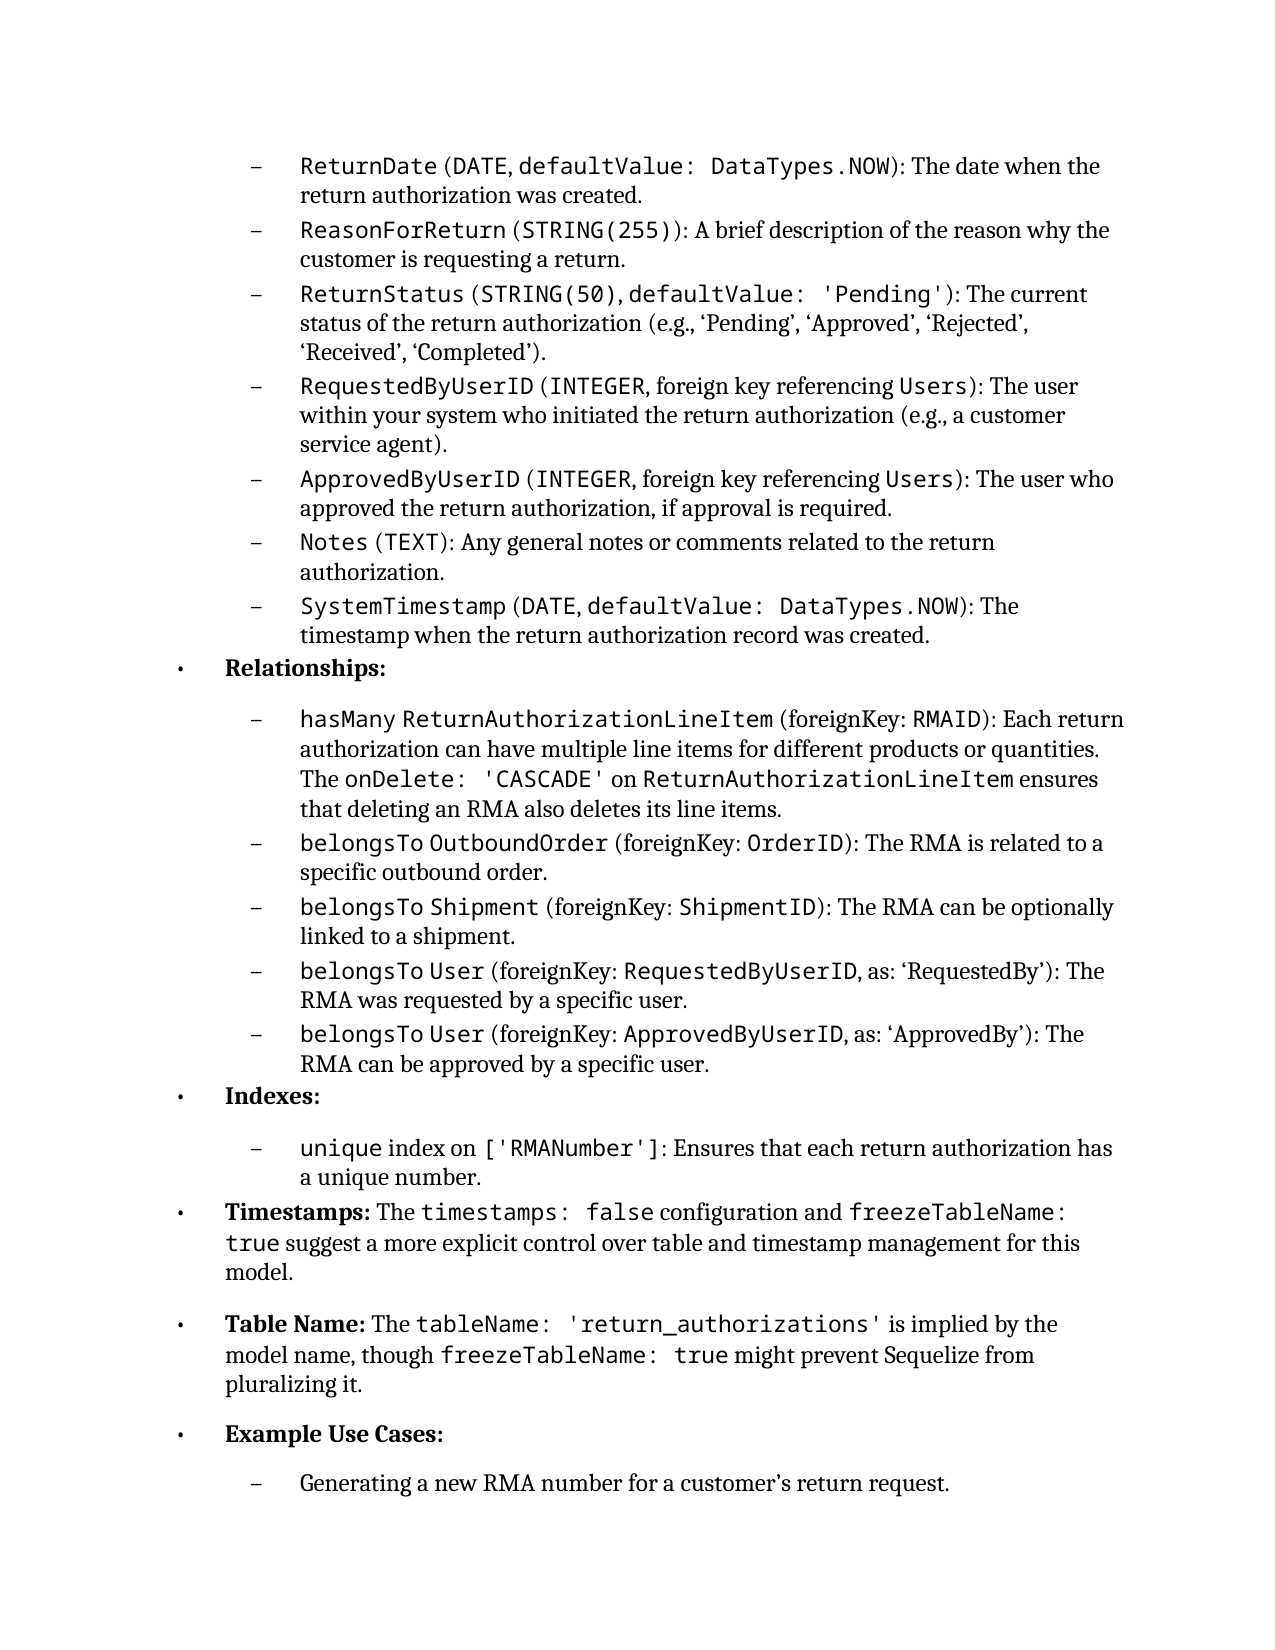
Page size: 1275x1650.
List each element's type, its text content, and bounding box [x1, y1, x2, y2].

list ApprovedByUserID (INTEGER, foreign key referencing Users): The user who approved the return authorization, if approval is required. [250, 462, 1125, 522]
list Table Name: The tableName: 'return_authorizations' is implied by the model name, though freezeTableName: true might prevent Sequelize from pluralizing it. [175, 1307, 1125, 1399]
list belongsTo OutboundOrder (foreignKey: OrderID): The RMA is related to a specific outbound order. [250, 827, 1125, 887]
list Generating a new RMA number for a customer’s return request. [250, 1469, 1125, 1498]
list Example Use Cases: [175, 1419, 1125, 1448]
list ReturnStatus (STRING(50), defaultValue: 'Pending'): The current status of the return authorization (e.g., ‘Pending’, ‘Approved’, ‘Rejected’, ‘Received’, ‘Completed’). [250, 277, 1125, 366]
list belongsTo User (foreignKey: RequestedByUserID, as: ‘RequestedBy’): The RMA was requested by a specific user. [250, 954, 1125, 1014]
list ReturnDate (DATE, defaultValue: DataTypes.NOW): The date when the return authorization was created. [250, 150, 1125, 210]
list ReasonForReturn (STRING(255)): A brief description of the reason why the customer is requesting a return. [250, 214, 1125, 274]
list Notes (TEXT): Any general notes or comments related to the return authorization. [250, 526, 1125, 586]
list unique index on ['RMANumber']: Ensures that each return authorization has a unique number. [250, 1132, 1125, 1192]
list Relationships: [175, 654, 1125, 682]
list SystemTimestamp (DATE, defaultValue: DataTypes.NOW): The timestamp when the return authorization record was created. [250, 590, 1125, 650]
list RequestedByUserID (INTEGER, foreign key referencing Users): The user within your system who initiated the return authorization (e.g., a customer service agent). [250, 370, 1125, 459]
list belongsTo Shipment (foreignKey: ShipmentID): The RMA can be optionally linked to a shipment. [250, 891, 1125, 951]
list Timestamps: The timestamps: false configuration and freezeTableName: true suggest a more explicit control over table and timestamp management for this model. [175, 1195, 1125, 1287]
list hasMany ReturnAuthorizationLineItem (foreignKey: RMAID): Each return authorization can have multiple line items for different products or quantities. The onDelete: 'CASCADE' on ReturnAuthorizationLineItem ensures that deleting an RMA also deletes its line items. [250, 703, 1125, 823]
list belongsTo User (foreignKey: ApprovedByUserID, as: ‘ApprovedBy’): The RMA can be approved by a specific user. [250, 1018, 1125, 1078]
list Indexes: [175, 1082, 1125, 1111]
